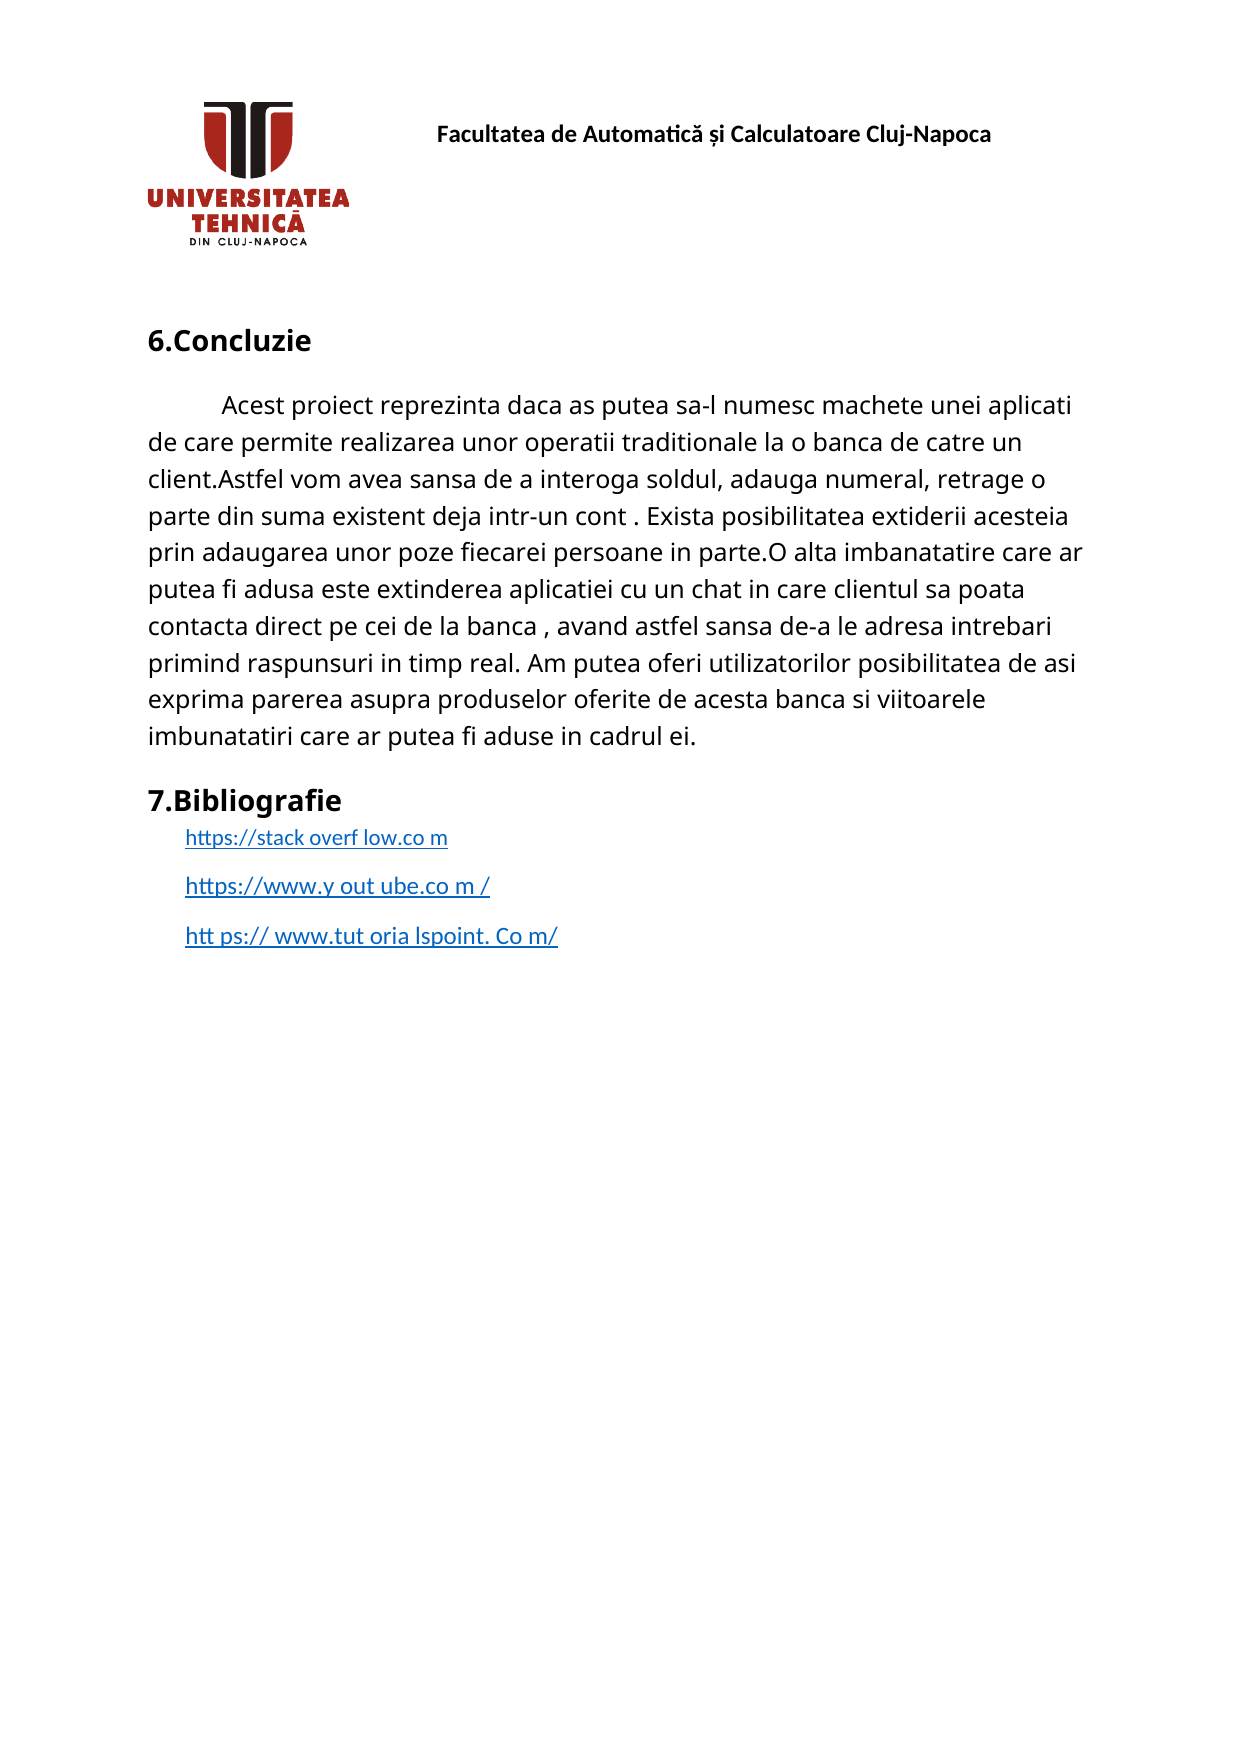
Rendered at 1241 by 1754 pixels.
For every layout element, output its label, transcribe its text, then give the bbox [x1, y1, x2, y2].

text htt ps:// www.tut oria lspoint. Co m/ [185, 920, 1093, 950]
subtitle 7.Bibliografie [148, 781, 1093, 820]
picture [147, 102, 350, 246]
subtitle 6.Concluzie [148, 320, 1093, 360]
text https://stack overf low.co m [185, 823, 1093, 851]
text https://www.y out ube.co m / [185, 870, 1093, 901]
subtitle Acest proiect reprezinta daca as putea sa-l numesc machete unei aplicati de care permite realizarea unor operatii traditionale la o banca de catre un client.Astfel vom avea sansa de a interoga soldul, adauga numeral, retrage o parte din suma existent deja intr-un cont . Exista posibilitatea extiderii acesteia prin adaugarea unor poze fiecarei persoane in parte.O alta imbanatatire care ar putea fi adusa este extinderea aplicatiei cu un chat in care clientul sa poata contacta direct pe cei de la banca , avand astfel sansa de-a le adresa intrebari primind raspunsuri in timp real. Am putea oferi utilizatorilor posibilitatea de asi exprima parerea asupra produselor oferite de acesta banca si viitoarele imbunatatiri care ar putea fi aduse in cadrul ei. [148, 388, 1093, 753]
